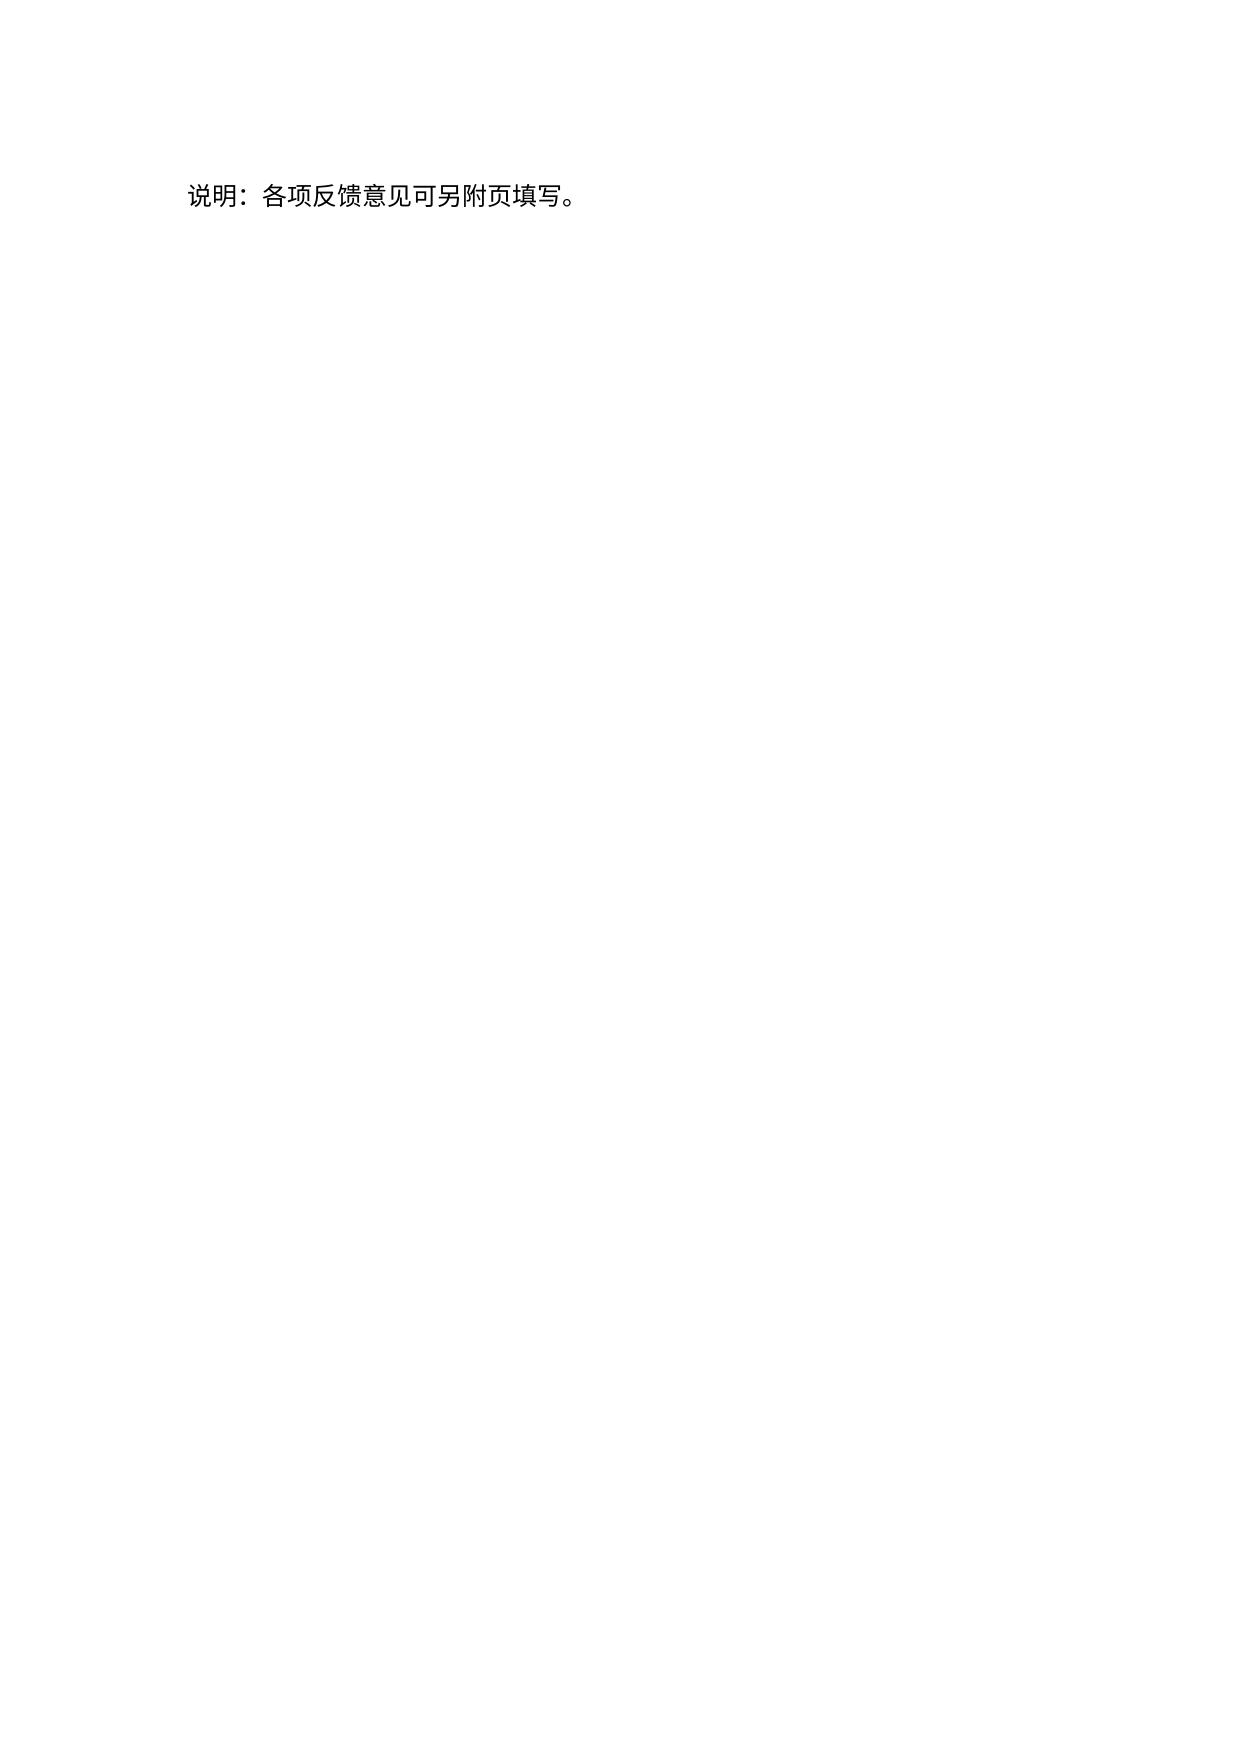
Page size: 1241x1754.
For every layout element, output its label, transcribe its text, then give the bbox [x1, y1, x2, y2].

text 说明：各项反馈意见可另附页填写。 [187, 162, 1053, 227]
